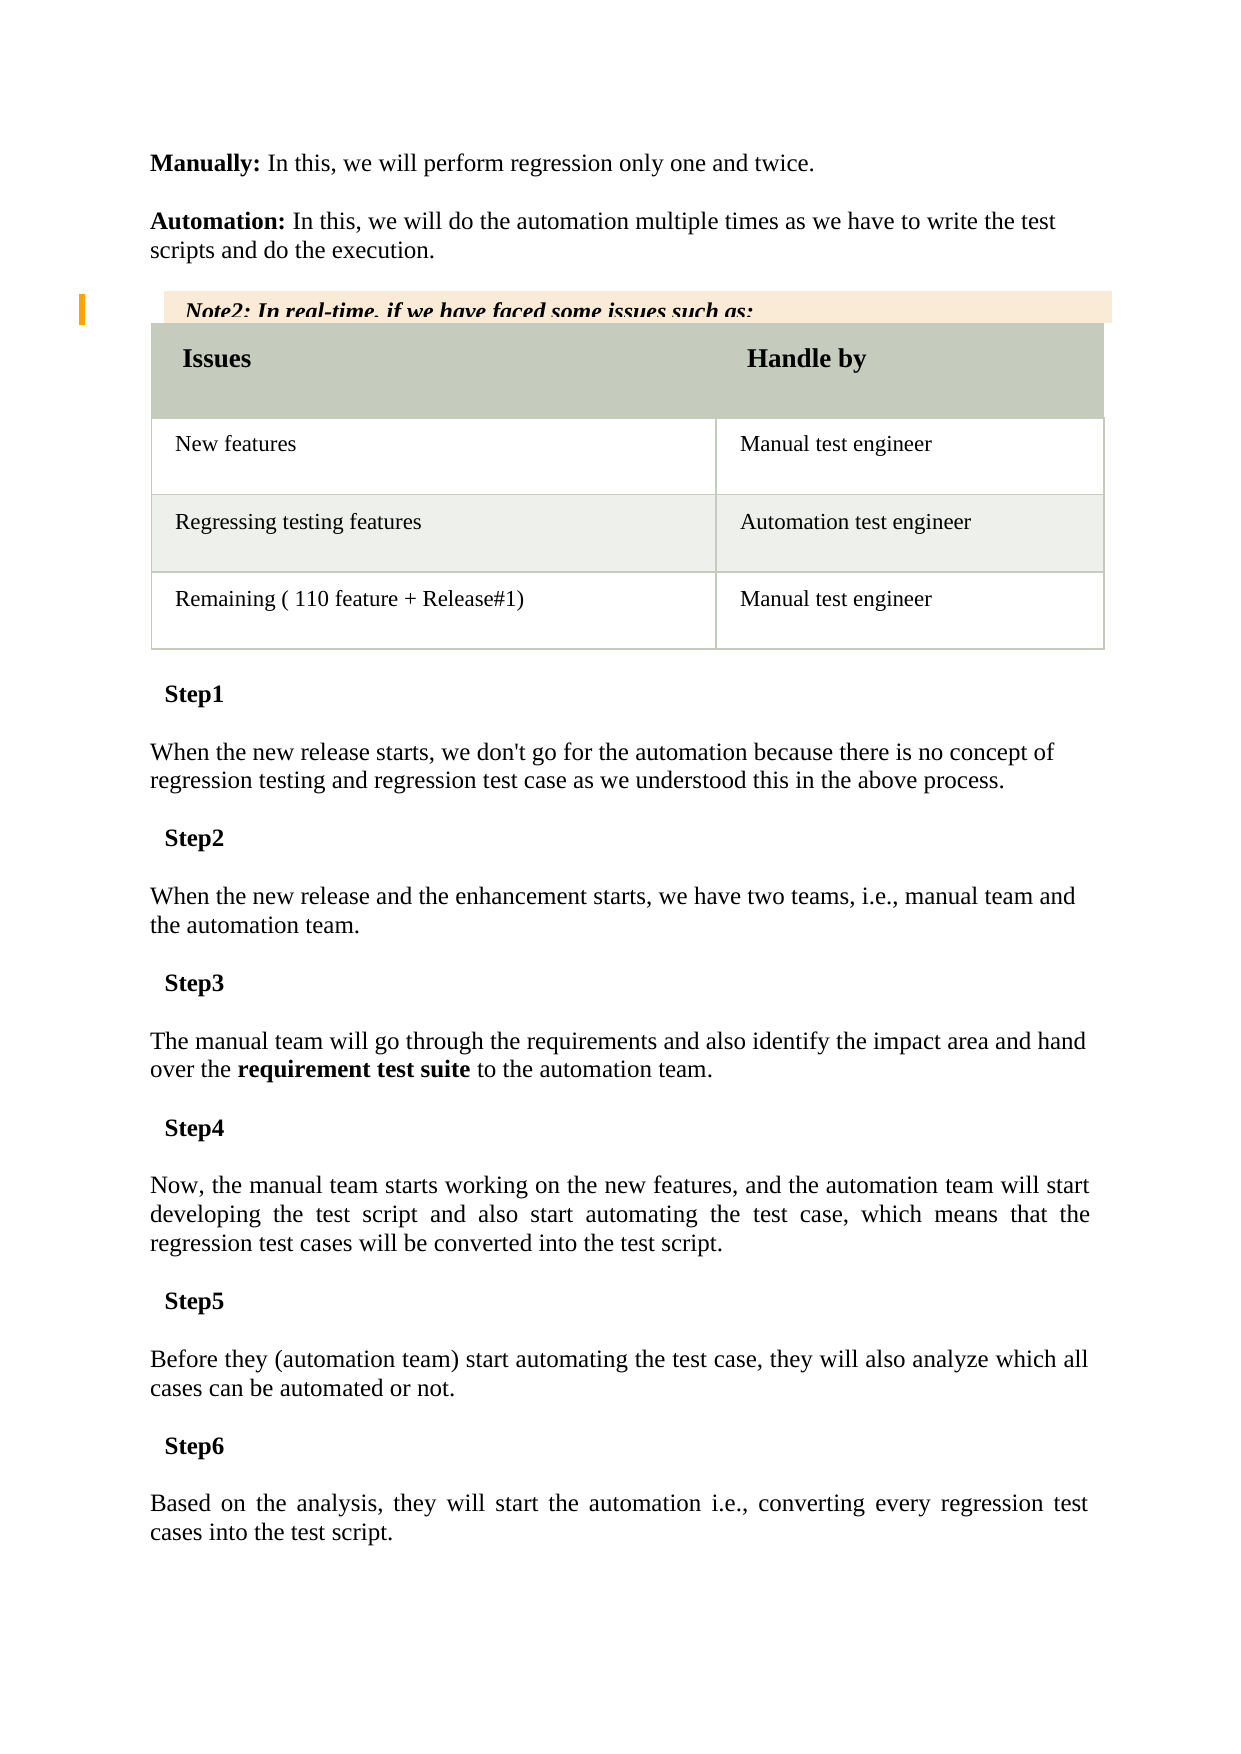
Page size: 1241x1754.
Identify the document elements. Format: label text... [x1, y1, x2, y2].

table_cell Manual test engineer [717, 419, 1103, 493]
table_cell Regressing testing features [152, 495, 715, 571]
table_cell Automation test engineer [717, 495, 1103, 571]
subtitle Step3 [150, 968, 1192, 997]
text When the new release and the enhancement starts, we have two teams, i.e., manual team and the automation team. [150, 881, 1090, 939]
subtitle Step1 [150, 679, 1192, 708]
table_header Handle by [716, 323, 1104, 417]
text Based on the analysis, they will start the automation i.e., converting every regression test cases into the test script. [150, 1488, 1090, 1546]
table_cell Remaining ( 110 feature + Release#1) [152, 573, 715, 648]
table_header Issues [151, 323, 716, 417]
table_cell New features [152, 419, 715, 493]
text Before they (automation team) start automating the test case, they will also analyze which all cases can be automated or not. [150, 1344, 1090, 1401]
text Now, the manual team starts working on the new features, and the automation team will start developing the test script and also start automating the test case, which means that the regression test cases will be converted into the test script. [150, 1171, 1090, 1257]
text Manually: In this, we will perform regression only one and twice. [150, 148, 1192, 177]
text When the new release starts, we don't go for the automation because there is no concept of regression testing and regression test case as we understood this in the above process. [150, 737, 1091, 794]
table_cell Manual test engineer [717, 573, 1103, 648]
subtitle Step5 [150, 1286, 1192, 1315]
subtitle Step2 [150, 823, 1192, 852]
text The manual team will go through the requirements and also identify the impact area and hand over the requirement test suite to the automation team. [150, 1026, 1090, 1083]
subtitle Step4 [150, 1113, 1192, 1141]
text Automation: In this, we will do the automation multiple times as we have to write the test scripts and do the execution. [150, 206, 1090, 263]
subtitle Step6 [150, 1431, 1192, 1459]
